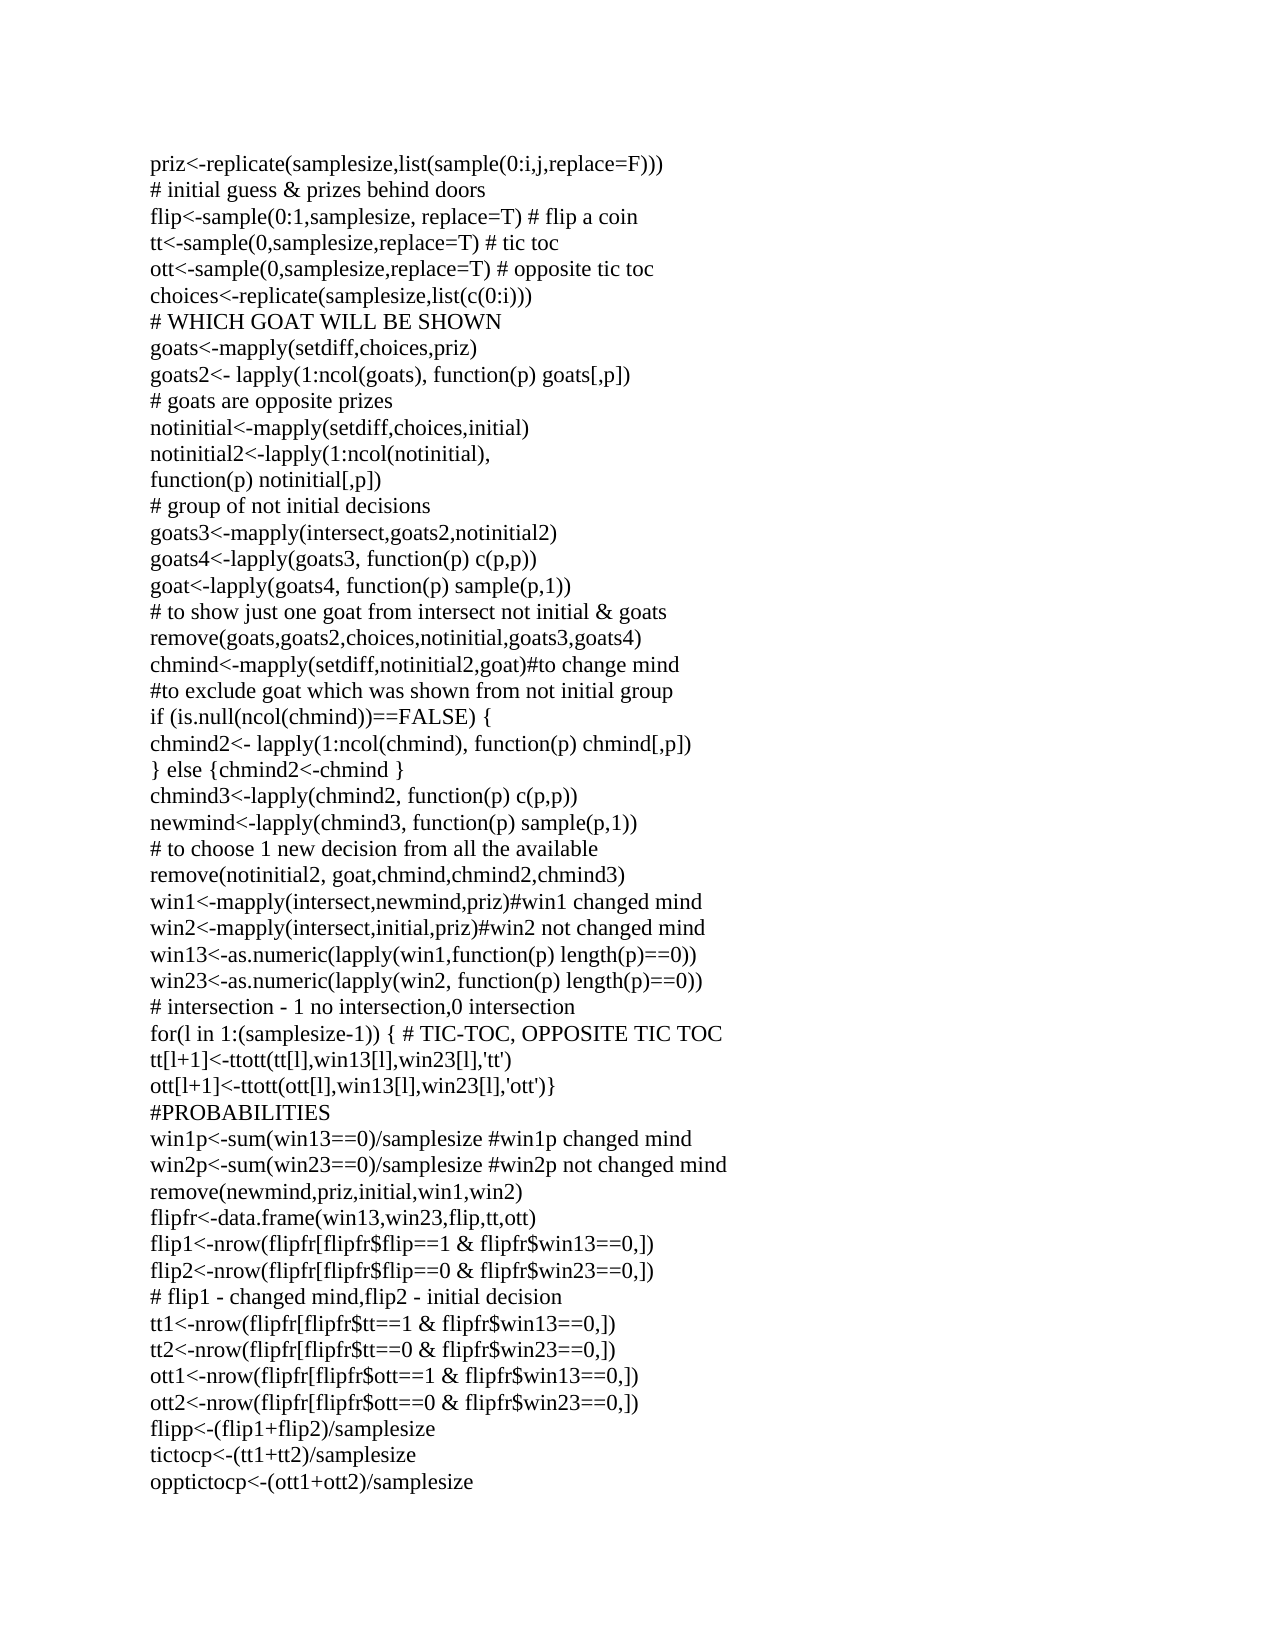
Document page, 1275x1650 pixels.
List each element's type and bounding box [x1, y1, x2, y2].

text [150, 150, 1125, 1494]
